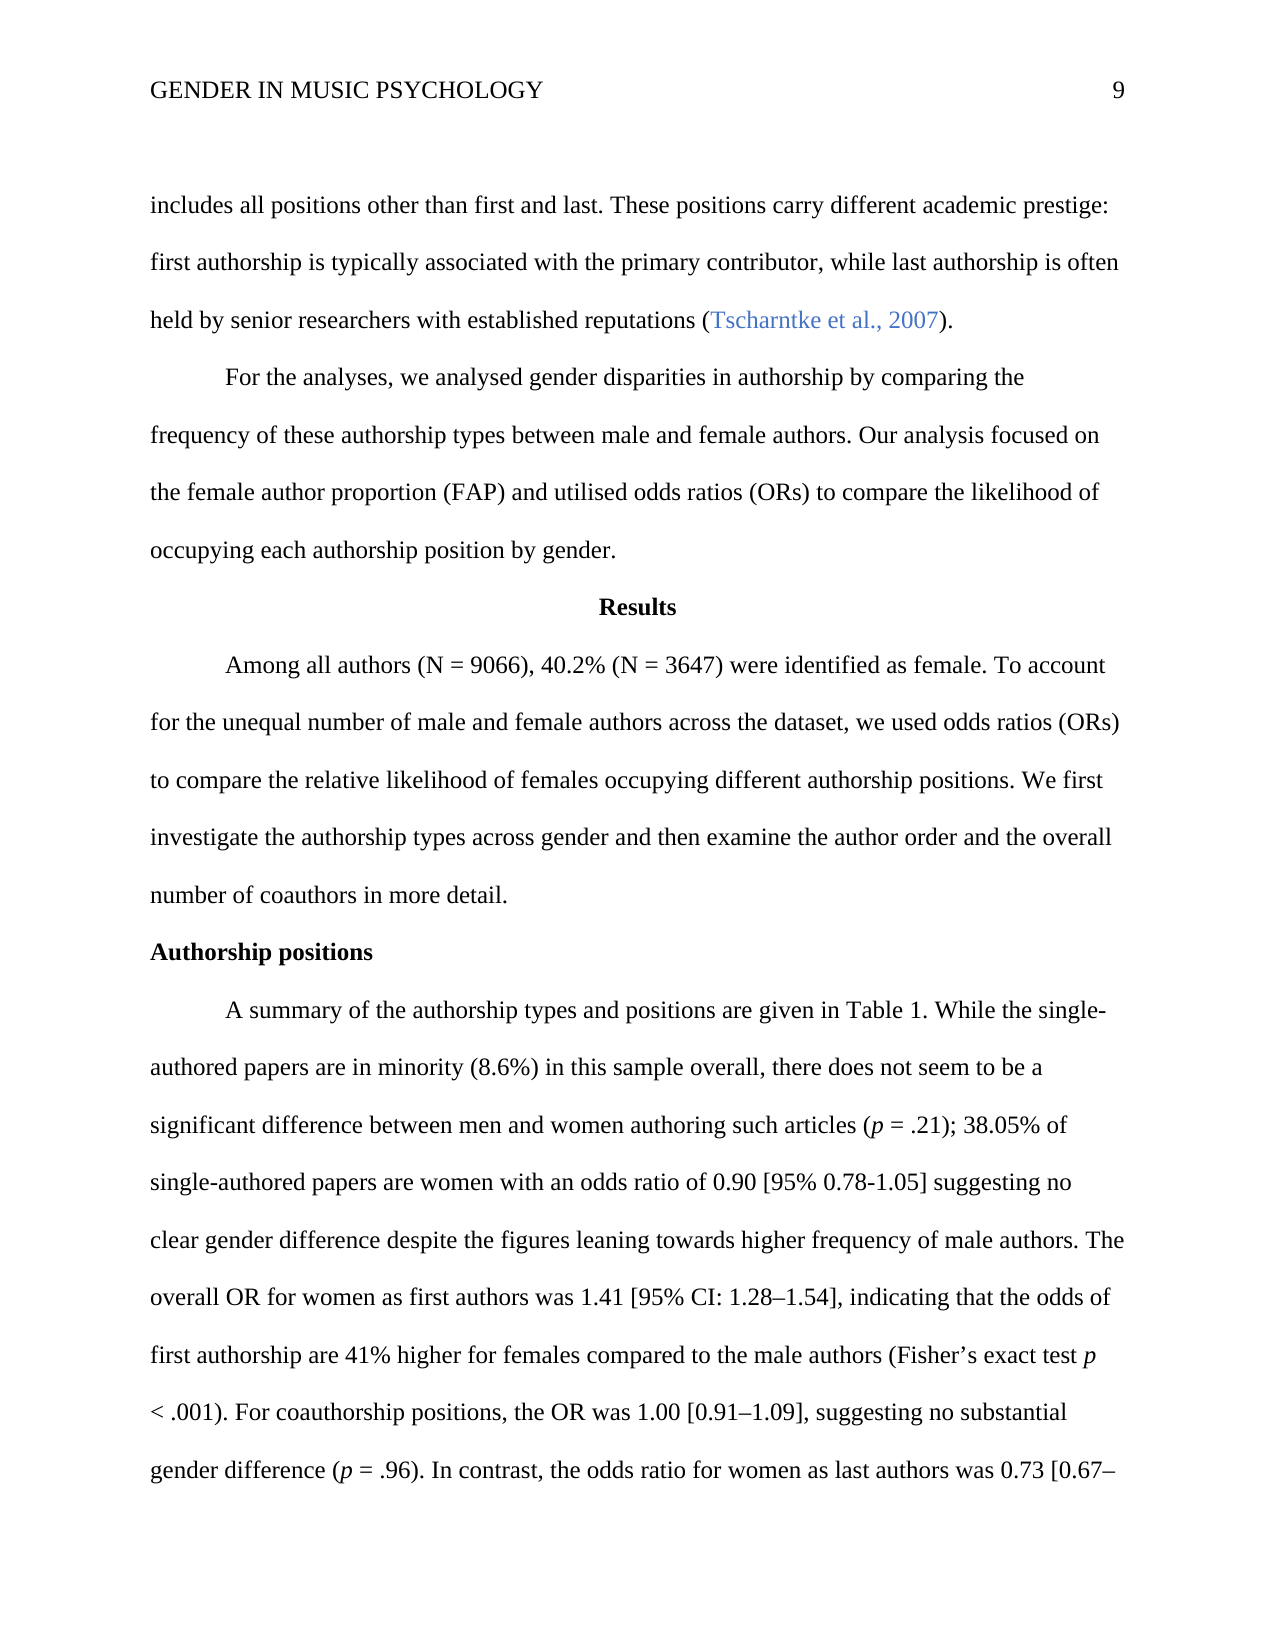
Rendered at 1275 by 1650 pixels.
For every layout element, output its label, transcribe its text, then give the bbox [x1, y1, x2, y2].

text For the analyses, we analysed gender disparities in authorship by comparing the frequency of these authorship types between male and female authors. Our analysis focused on the female author proportion (FAP) and utilised odds ratios (ORs) to compare the likelihood of occupying each authorship position by gender. [150, 362, 1125, 564]
subtitle Authorship positions [150, 937, 1125, 966]
subtitle Results [150, 592, 1125, 621]
text Among all authors (N = 9066), 40.2% (N = 3647) were identified as female. To account for the unequal number of male and female authors across the dataset, we used odds ratios (ORs) to compare the relative likelihood of females occupying different authorship positions. We first investigate the authorship types across gender and then examine the author order and the overall number of coauthors in more detail. [150, 650, 1125, 909]
